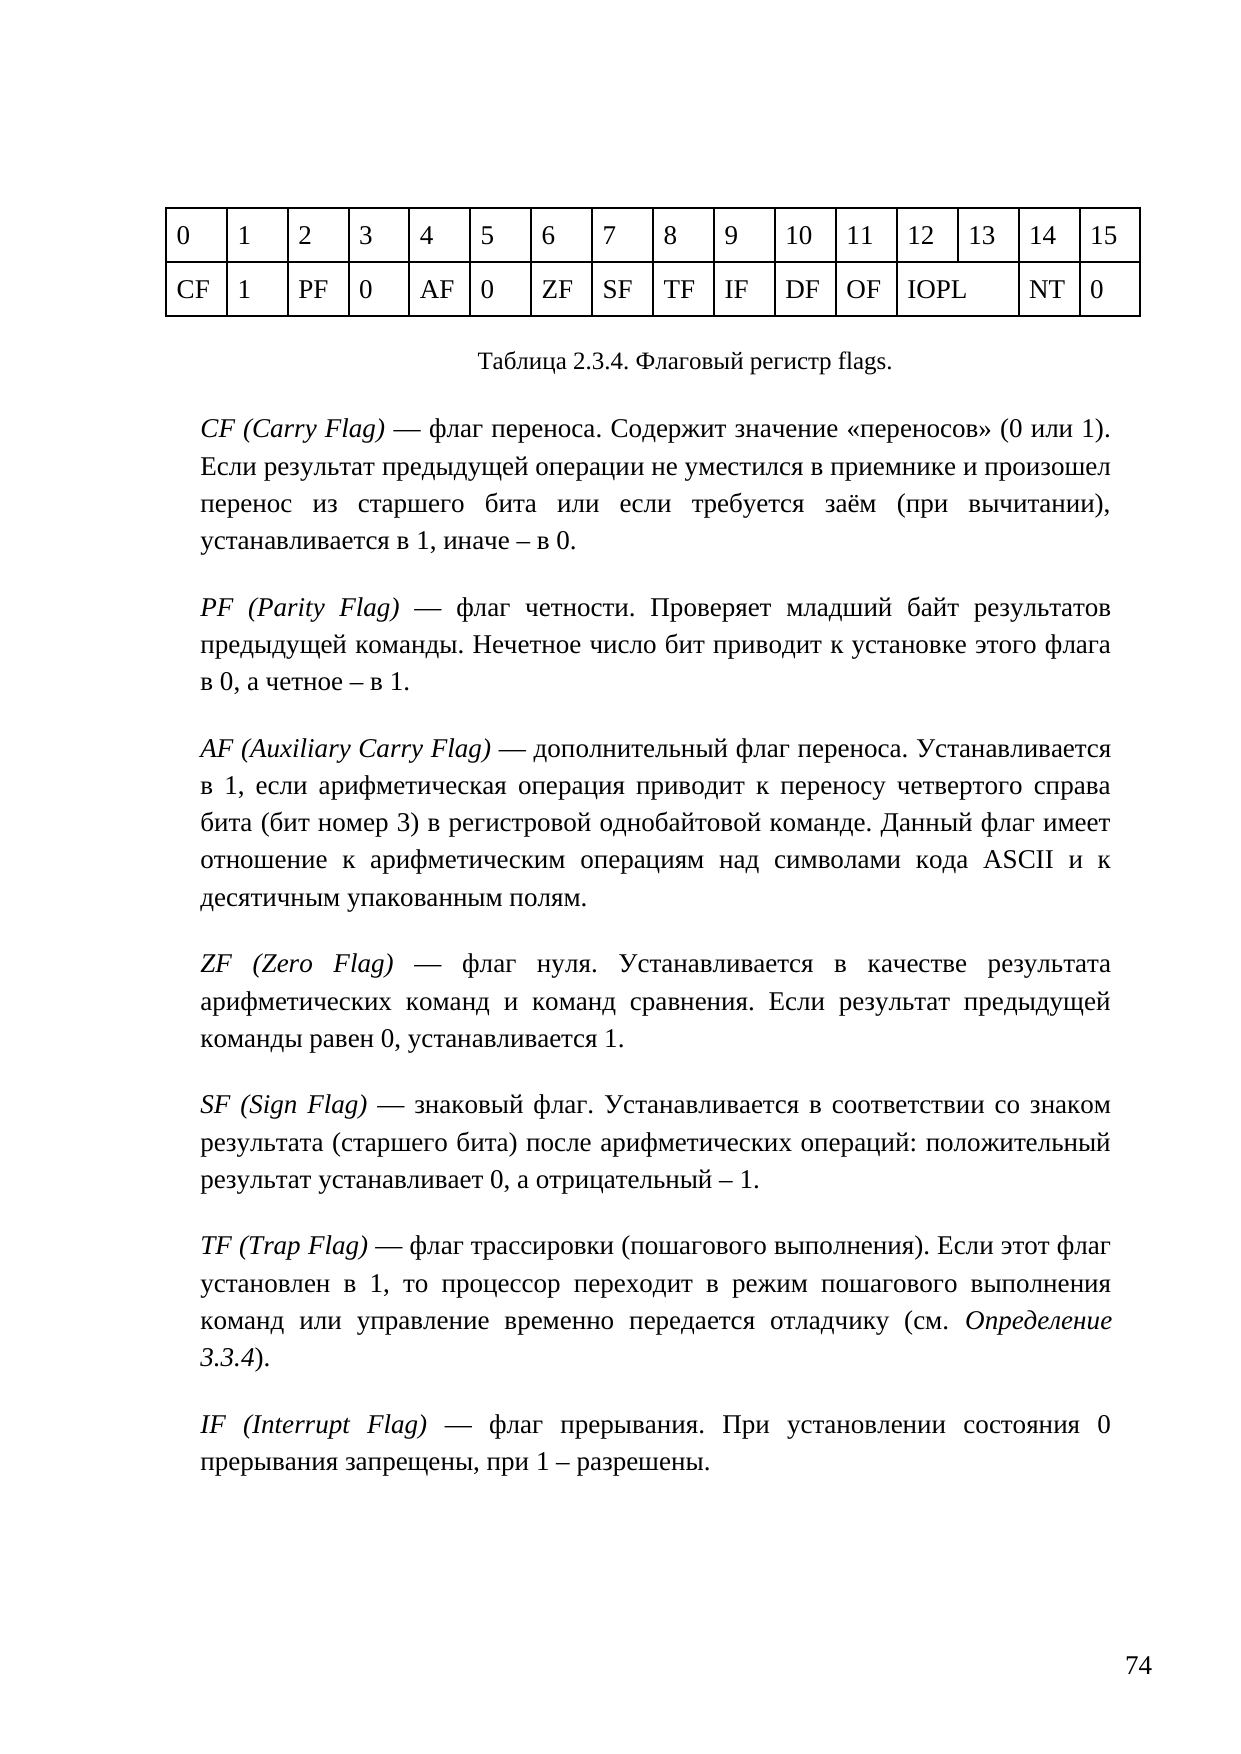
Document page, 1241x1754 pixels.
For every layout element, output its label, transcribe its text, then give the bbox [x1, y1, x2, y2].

table_header 0 [167, 209, 226, 261]
text Таблица 2.3.4. Флаговый регистр flags. [402, 346, 1152, 375]
text PF (Parity Flag) — флаг четности. Проверяет младший байт результатов предыдущей команды. Нечетное число бит приводит к установке этого флага в 0, а четное – в 1. [200, 591, 1112, 696]
text CF (Carry Flag) — флаг переноса. Содержит значение «переносов» (0 или 1). Если результат предыдущей операции не уместился в приемнике и произошел перенос из старшего бита или если требуется заём (при вычитании), устанавливается в 1, иначе – в 0. [200, 412, 1112, 450]
table_cell CF [167, 263, 226, 315]
table_header 14 [1020, 209, 1079, 261]
table_header 11 [837, 209, 896, 261]
table_cell TF [654, 263, 713, 315]
text SF (Sign Flag) — знаковый флаг. Устанавливается в соответствии со знаком результата (старшего бита) после арифметических операций: положительный результат устанавливает 0, а отрицательный – 1. [200, 1088, 1112, 1194]
table_header 15 [1081, 209, 1139, 261]
table_cell ZF [532, 263, 591, 315]
table_header 10 [776, 209, 835, 261]
table_cell 0 [1081, 263, 1139, 315]
table_cell 0 [471, 263, 530, 315]
table_cell IF [715, 263, 774, 315]
text IF (Interrupt Flag) — флаг прерывания. При установлении состояния 0 прерывания запрещены, при 1 – разрешены. [200, 1408, 1112, 1476]
table_cell NT [1020, 263, 1079, 315]
text CF (Carry Flag) — флаг переноса. Содержит значение «переносов» (0 или 1). Если результат предыдущей операции не уместился в приемнике и произошел перенос из старшего бита или если требуется заём (при вычитании), устанавливается в 1, иначе – в 0. [200, 518, 1112, 555]
table_header 4 [410, 209, 469, 261]
table_header 7 [593, 209, 652, 261]
table_cell AF [410, 263, 469, 315]
table_header 5 [471, 209, 530, 261]
table_header 8 [654, 209, 713, 261]
table_header 2 [289, 209, 348, 261]
table_cell SF [593, 263, 652, 315]
table_cell OF [837, 263, 896, 315]
table_header 3 [350, 209, 408, 261]
table_cell 0 [350, 263, 408, 315]
table_header 12 [898, 209, 957, 261]
table_cell IOPL [898, 263, 1018, 315]
text ZF (Zero Flag) — флаг нуля. Устанавливается в качестве результата арифметических команд и команд сравнения. Если результат предыдущей команды равен 0, устанавливается 1. [200, 947, 1112, 1053]
table_header 9 [715, 209, 774, 261]
table_cell PF [289, 263, 348, 315]
text AF (Auxiliary Carry Flag) — дополнительный флаг переноса. Устанавливается в 1, если арифметическая операция приводит к переносу четвертого справа бита (бит номер 3) в регистровой однобайтовой команде. Данный флаг имеет отношение к арифметическим операциям над символами кода ASCII и к десятичным упакованным полям. [200, 732, 1112, 912]
table_cell 1 [228, 263, 287, 315]
table_header 1 [228, 209, 287, 261]
table_header 13 [959, 209, 1018, 261]
text TF (Trap Flag) — флаг трассировки (пошагового выполнения). Если этот флаг установлен в 1, то процессор переходит в режим пошагового выполнения команд или управление временно передается отладчику (см. Определение 3.3.4). [200, 1229, 1112, 1372]
table_cell DF [776, 263, 835, 315]
table_header 6 [532, 209, 591, 261]
